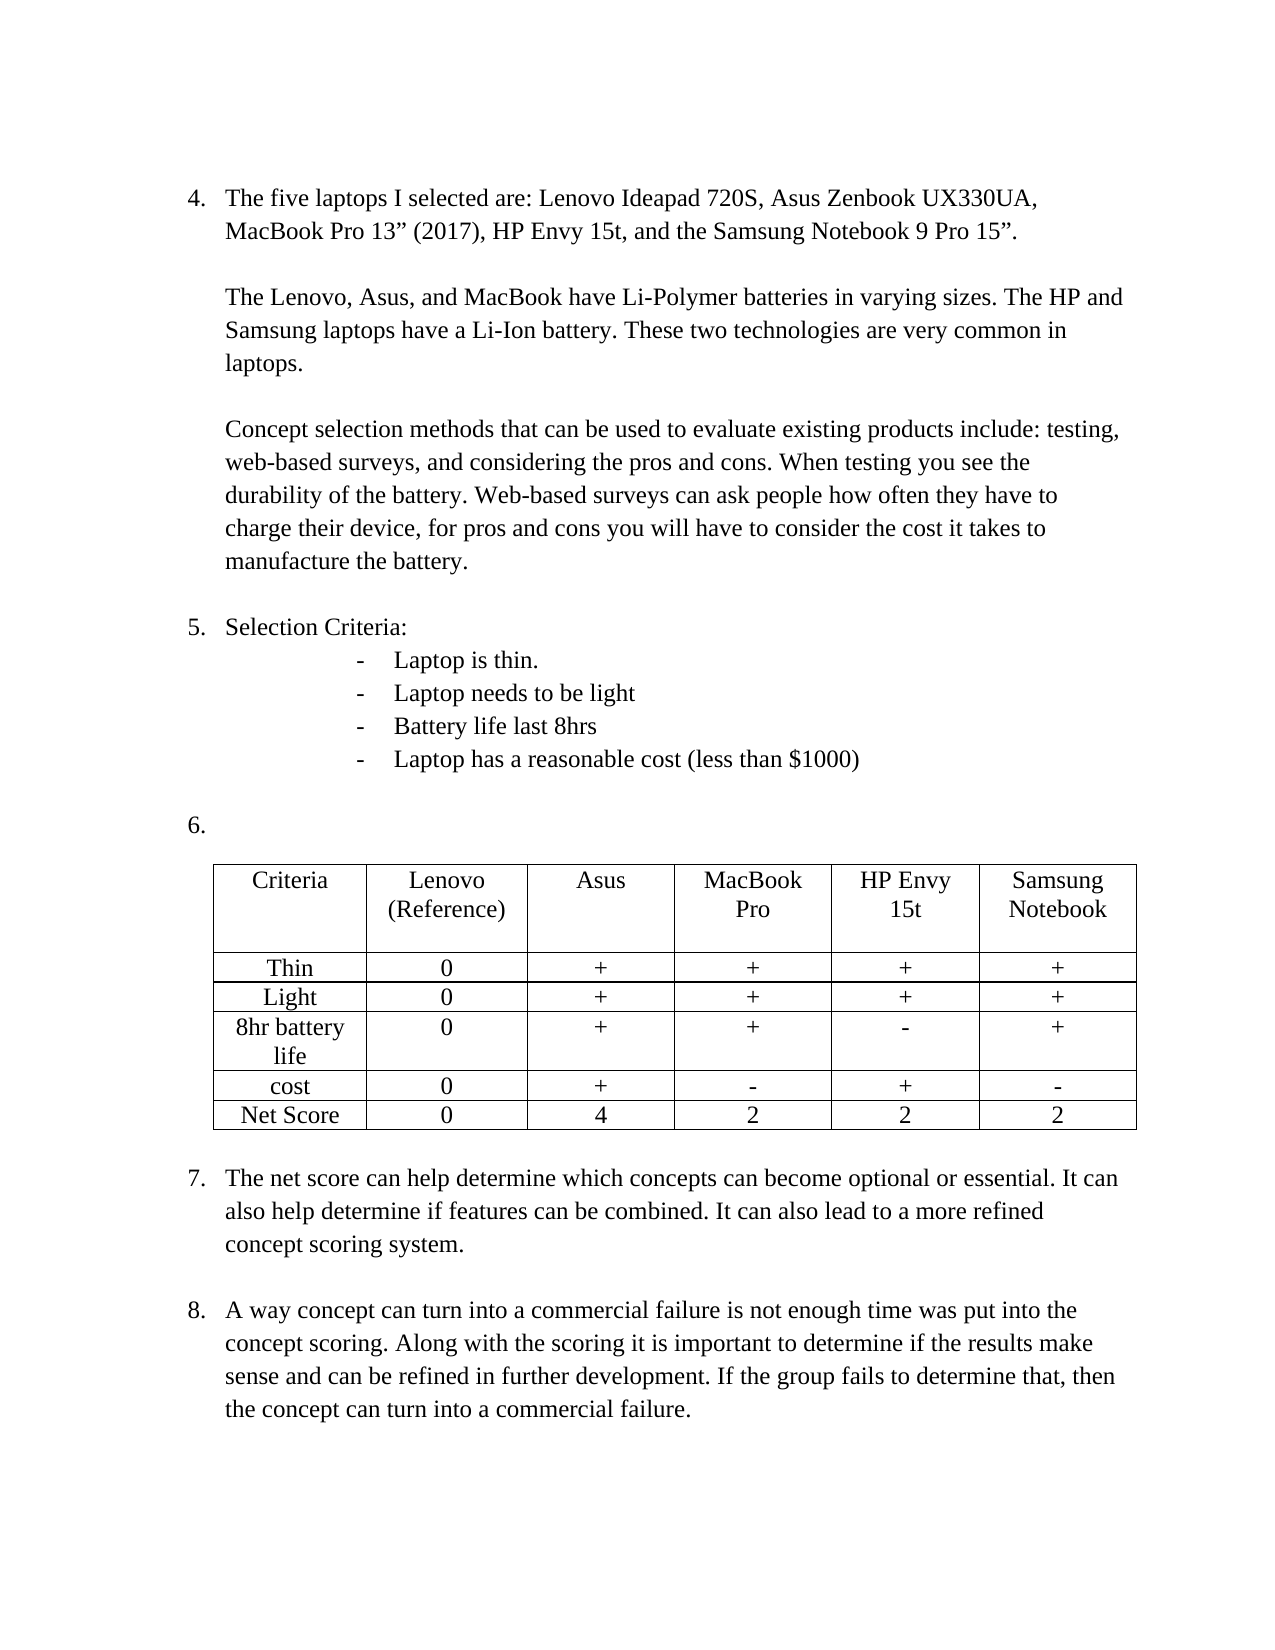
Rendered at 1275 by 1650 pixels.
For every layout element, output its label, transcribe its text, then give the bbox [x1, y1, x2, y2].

table_cell - [675, 1071, 831, 1099]
table_cell + [832, 983, 979, 1011]
table_cell 0 [367, 983, 527, 1011]
list Laptop has a reasonable cost (less than $1000) [356, 744, 1125, 773]
table_cell cost [214, 1071, 366, 1099]
table_cell 2 [980, 1101, 1136, 1129]
table_cell 0 [367, 1012, 527, 1070]
table_header MacBook Pro [675, 865, 831, 952]
table_cell - [832, 1012, 979, 1070]
table_cell + [528, 953, 674, 981]
table_cell + [980, 983, 1136, 1011]
table_cell Light [214, 983, 366, 1011]
table_cell + [980, 953, 1136, 981]
table_header Lenovo (Reference) [367, 865, 527, 952]
list Concept selection methods that can be used to evaluate existing products include: testing, web-based surveys, and considering the pros and cons. When testing you see the durability of the battery. Web-based surveys can ask people how often they have to charge their device, for pros and cons you will have to consider the cost it takes to manufacture the battery. [225, 414, 1125, 575]
list The Lenovo, Asus, and MacBook have Li-Polymer batteries in varying sizes. The HP and Samsung laptops have a Li-Ion battery. These two technologies are very common in laptops. [225, 282, 1125, 377]
table_cell + [528, 1012, 674, 1070]
table_cell - [980, 1071, 1136, 1099]
list Laptop is thin. [356, 645, 1125, 674]
table_cell + [675, 983, 831, 1011]
table_header Asus [528, 865, 674, 952]
table_cell 8hr battery life [214, 1012, 366, 1070]
list The net score can help determine which concepts can become optional or essential. It can also help determine if features can be combined. It can also lead to a more refined concept scoring system. [187, 1163, 1125, 1258]
table_header HP Envy 15t [832, 865, 979, 952]
table_cell 0 [367, 953, 527, 981]
list Laptop needs to be light [356, 678, 1125, 707]
table_cell 0 [367, 1101, 527, 1129]
table_cell Thin [214, 953, 366, 981]
table_cell 2 [832, 1101, 979, 1129]
table_cell + [675, 1012, 831, 1070]
table_cell 0 [367, 1071, 527, 1099]
table_header Criteria [214, 865, 366, 952]
table_cell + [528, 983, 674, 1011]
list Selection Criteria: [187, 612, 1125, 641]
list A way concept can turn into a commercial failure is not enough time was put into the concept scoring. Along with the scoring it is important to determine if the results make sense and can be refined in further development. If the group fails to determine that, then the concept can turn into a commercial failure. [187, 1295, 1125, 1423]
table_cell 2 [675, 1101, 831, 1129]
list The five laptops I selected are: Lenovo Ideapad 720S, Asus Zenbook UX330UA, MacBook Pro 13” (2017), HP Envy 15t, and the Samsung Notebook 9 Pro 15”. [187, 183, 1125, 245]
table_cell 4 [528, 1101, 674, 1129]
list Battery life last 8hrs [356, 711, 1125, 740]
table_cell + [980, 1012, 1136, 1070]
table_cell + [528, 1071, 674, 1099]
table_cell + [832, 1071, 979, 1099]
table_cell Net Score [214, 1101, 366, 1129]
table_cell + [675, 953, 831, 981]
table_cell + [832, 953, 979, 981]
table_header Samsung Notebook [980, 865, 1136, 952]
